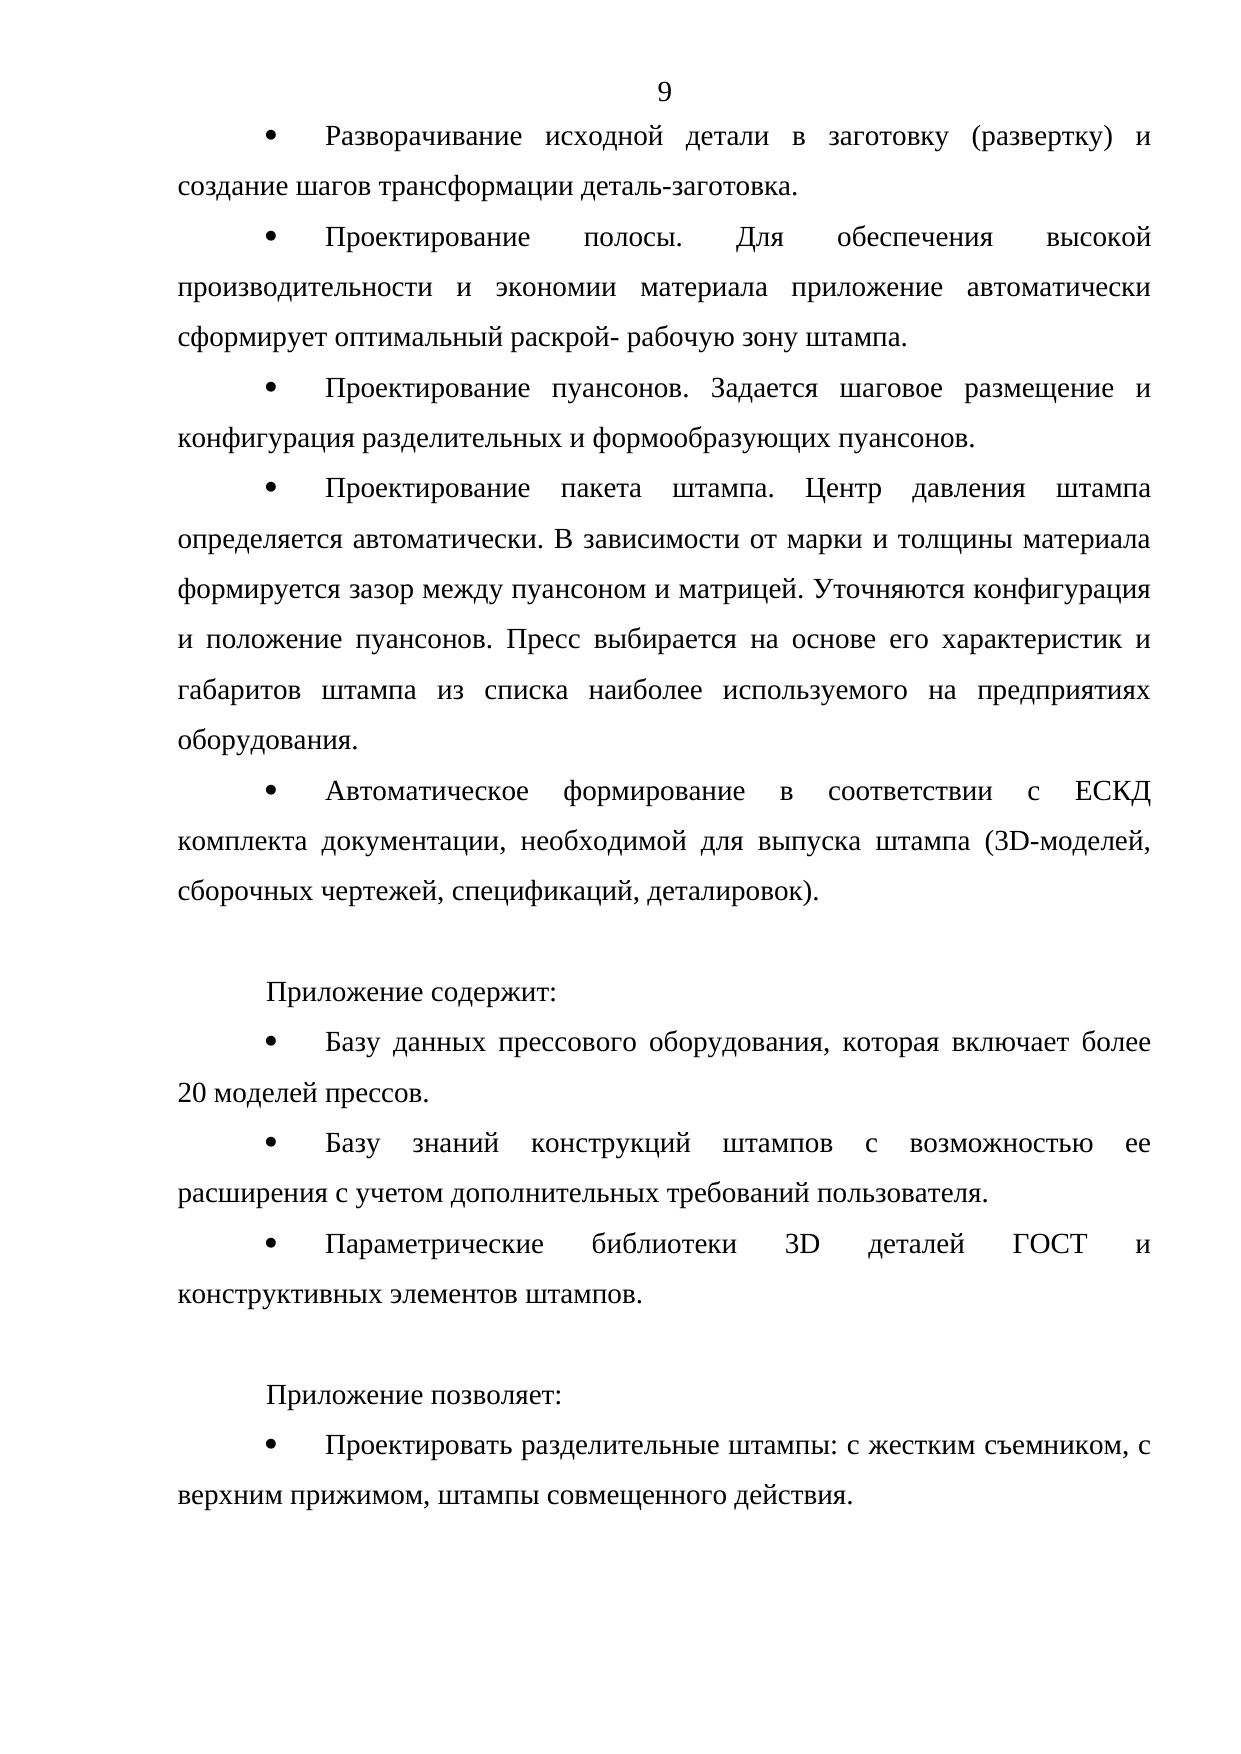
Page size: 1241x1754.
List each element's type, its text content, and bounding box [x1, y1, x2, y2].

list Автоматическое формирование в соответствии с ЕСКД комплекта документации, необходимой для выпуска штампа (3D-моделей, сборочных чертежей, спецификаций, деталировок). [177, 773, 1152, 907]
list Базу знаний конструкций штампов с возможностью ее расширения с учетом дополнительных требований пользователя. [177, 1125, 1152, 1209]
list Базу данных прессового оборудования, которая включает более 20 моделей прессов. [177, 1024, 1152, 1108]
list Проектирование полосы. Для обеспечения высокой производительности и экономии материала приложение автоматически сформирует оптимальный раскрой- рабочую зону штампа. [177, 219, 1152, 353]
list Проектировать разделительные штампы: с жестким съемником, с верхним прижимом, штампы совмещенного действия. [177, 1427, 1152, 1511]
list Проектирование пуансонов. Задается шаговое размещение и конфигурация разделительных и формообразующих пуансонов. [177, 370, 1152, 454]
text Приложение содержит: [177, 974, 1152, 1007]
list Проектирование пакета штампа. Центр давления штампа определяется автоматически. В зависимости от марки и толщины материала формируется зазор между пуансоном и матрицей. Уточняются конфигурация и положение пуансонов. Пресс выбирается на основе его характеристик и габаритов штампа из списка наиболее используемого на предприятиях оборудования. [177, 471, 1152, 756]
list Разворачивание исходной детали в заготовку (развертку) и создание шагов трансформации деталь-заготовка. [177, 118, 1152, 202]
list Параметрические библиотеки 3D деталей ГОСТ и конструктивных элементов штампов. [177, 1226, 1152, 1310]
list Приложение позволяет: [177, 1377, 1152, 1410]
